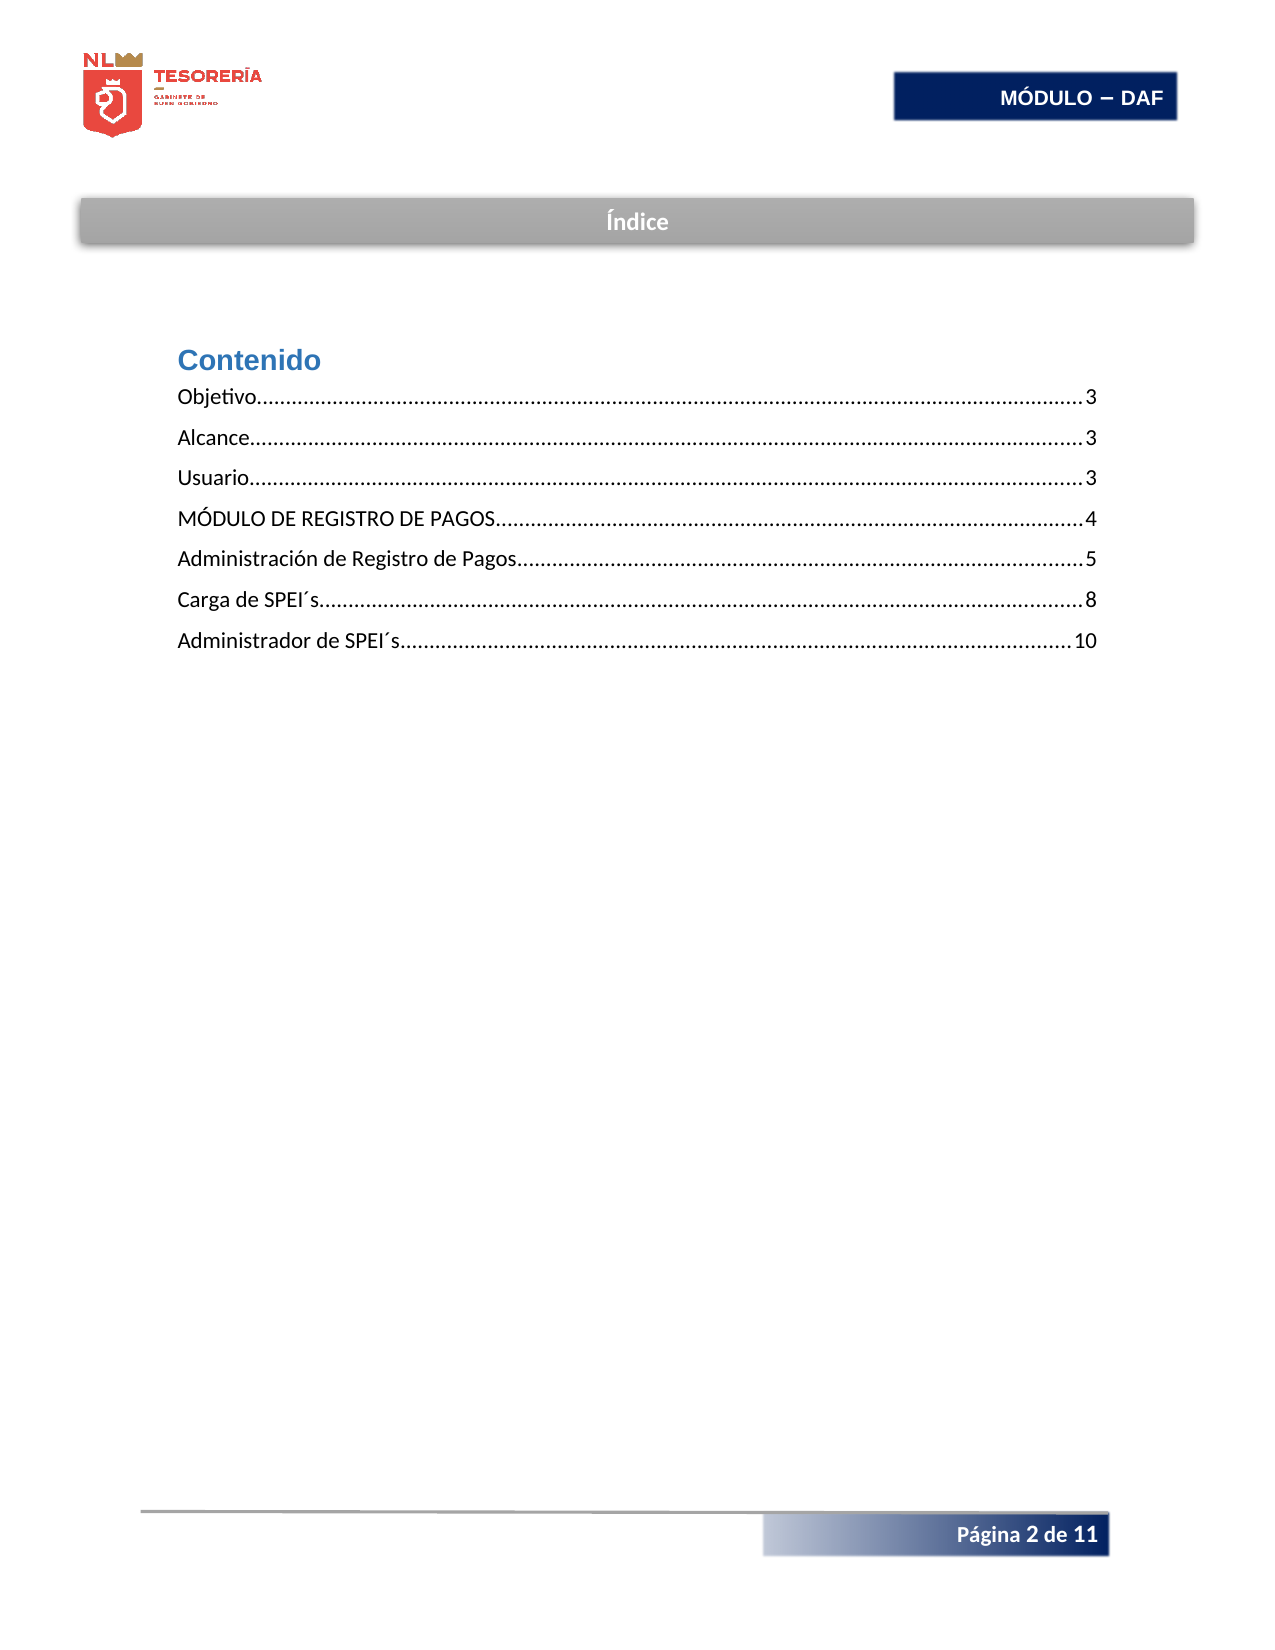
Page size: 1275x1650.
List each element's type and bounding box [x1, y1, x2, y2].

picture [79, 43, 264, 140]
